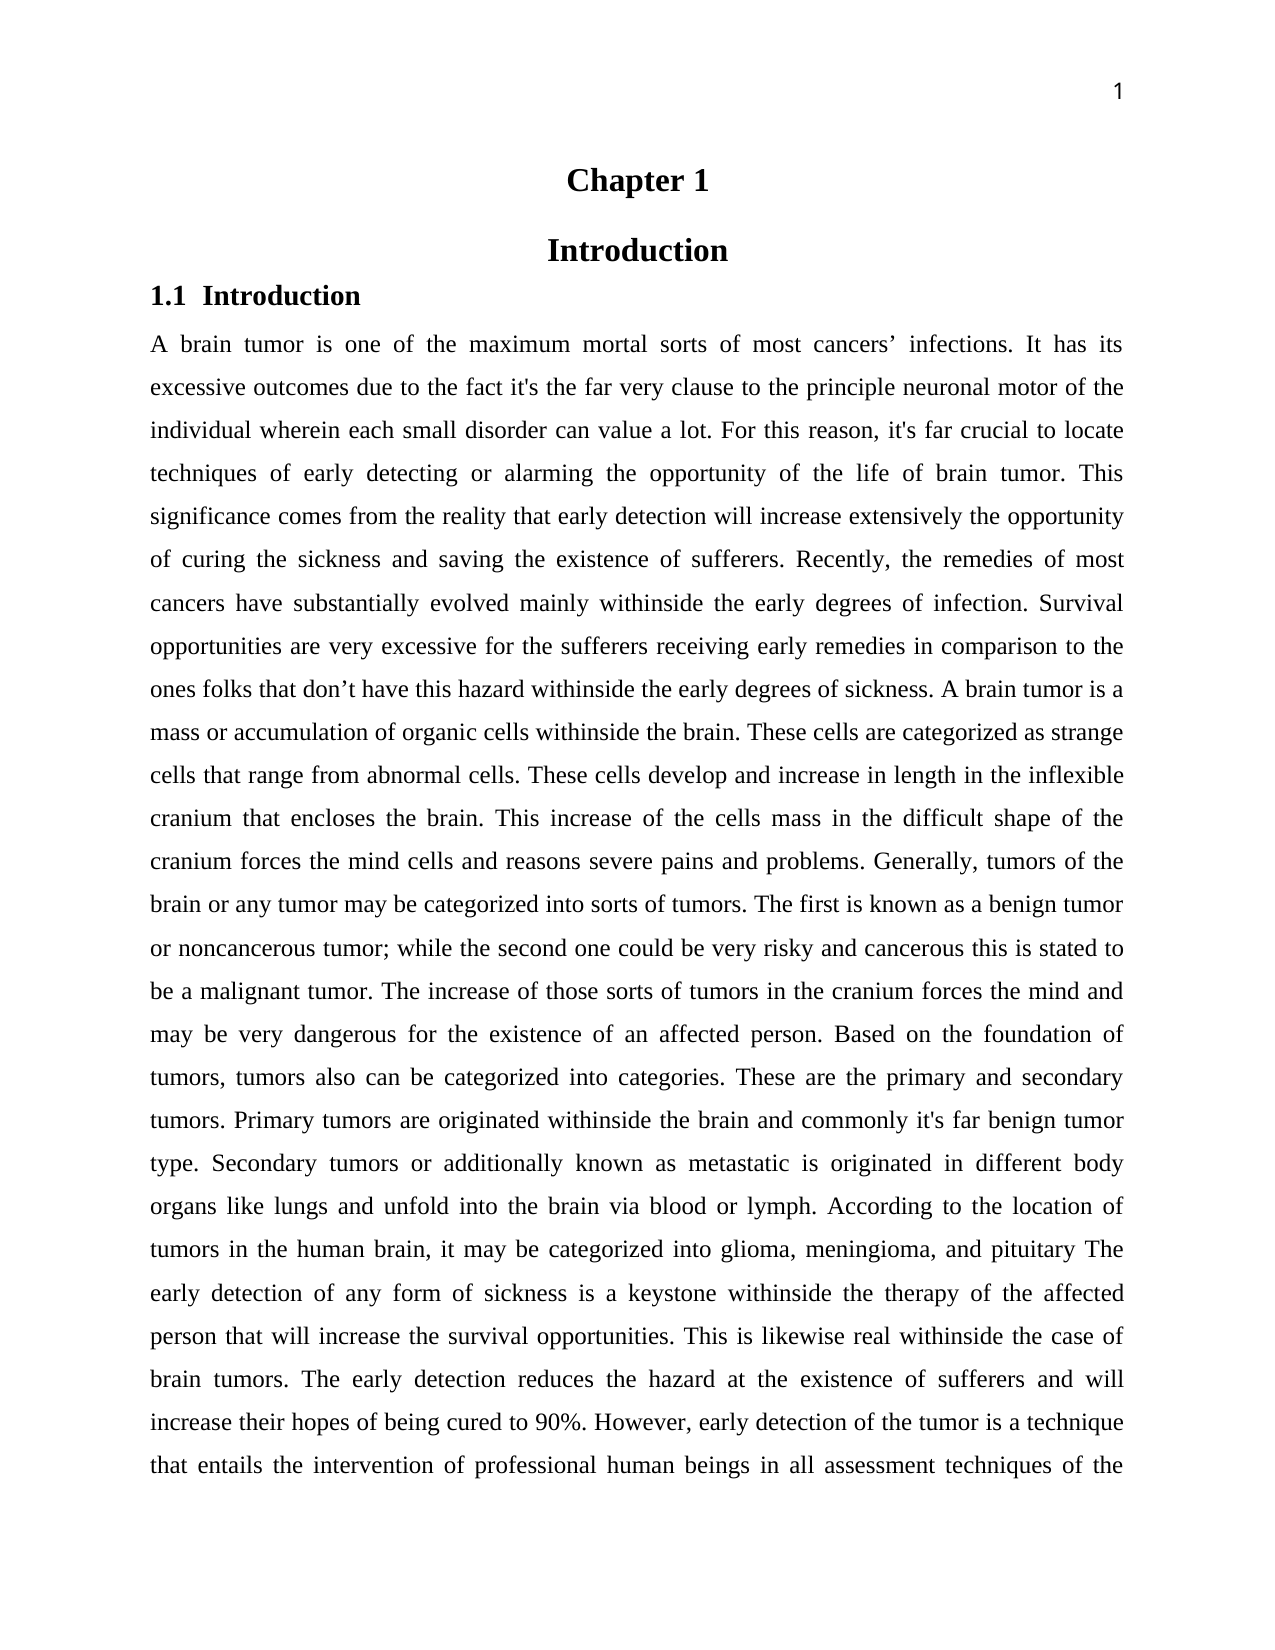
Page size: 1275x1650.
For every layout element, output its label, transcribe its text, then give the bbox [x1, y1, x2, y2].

subtitle Introduction [150, 230, 1125, 268]
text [150, 329, 1125, 1479]
list Introduction [150, 278, 1085, 312]
text Chapter 1 [190, 160, 1085, 198]
